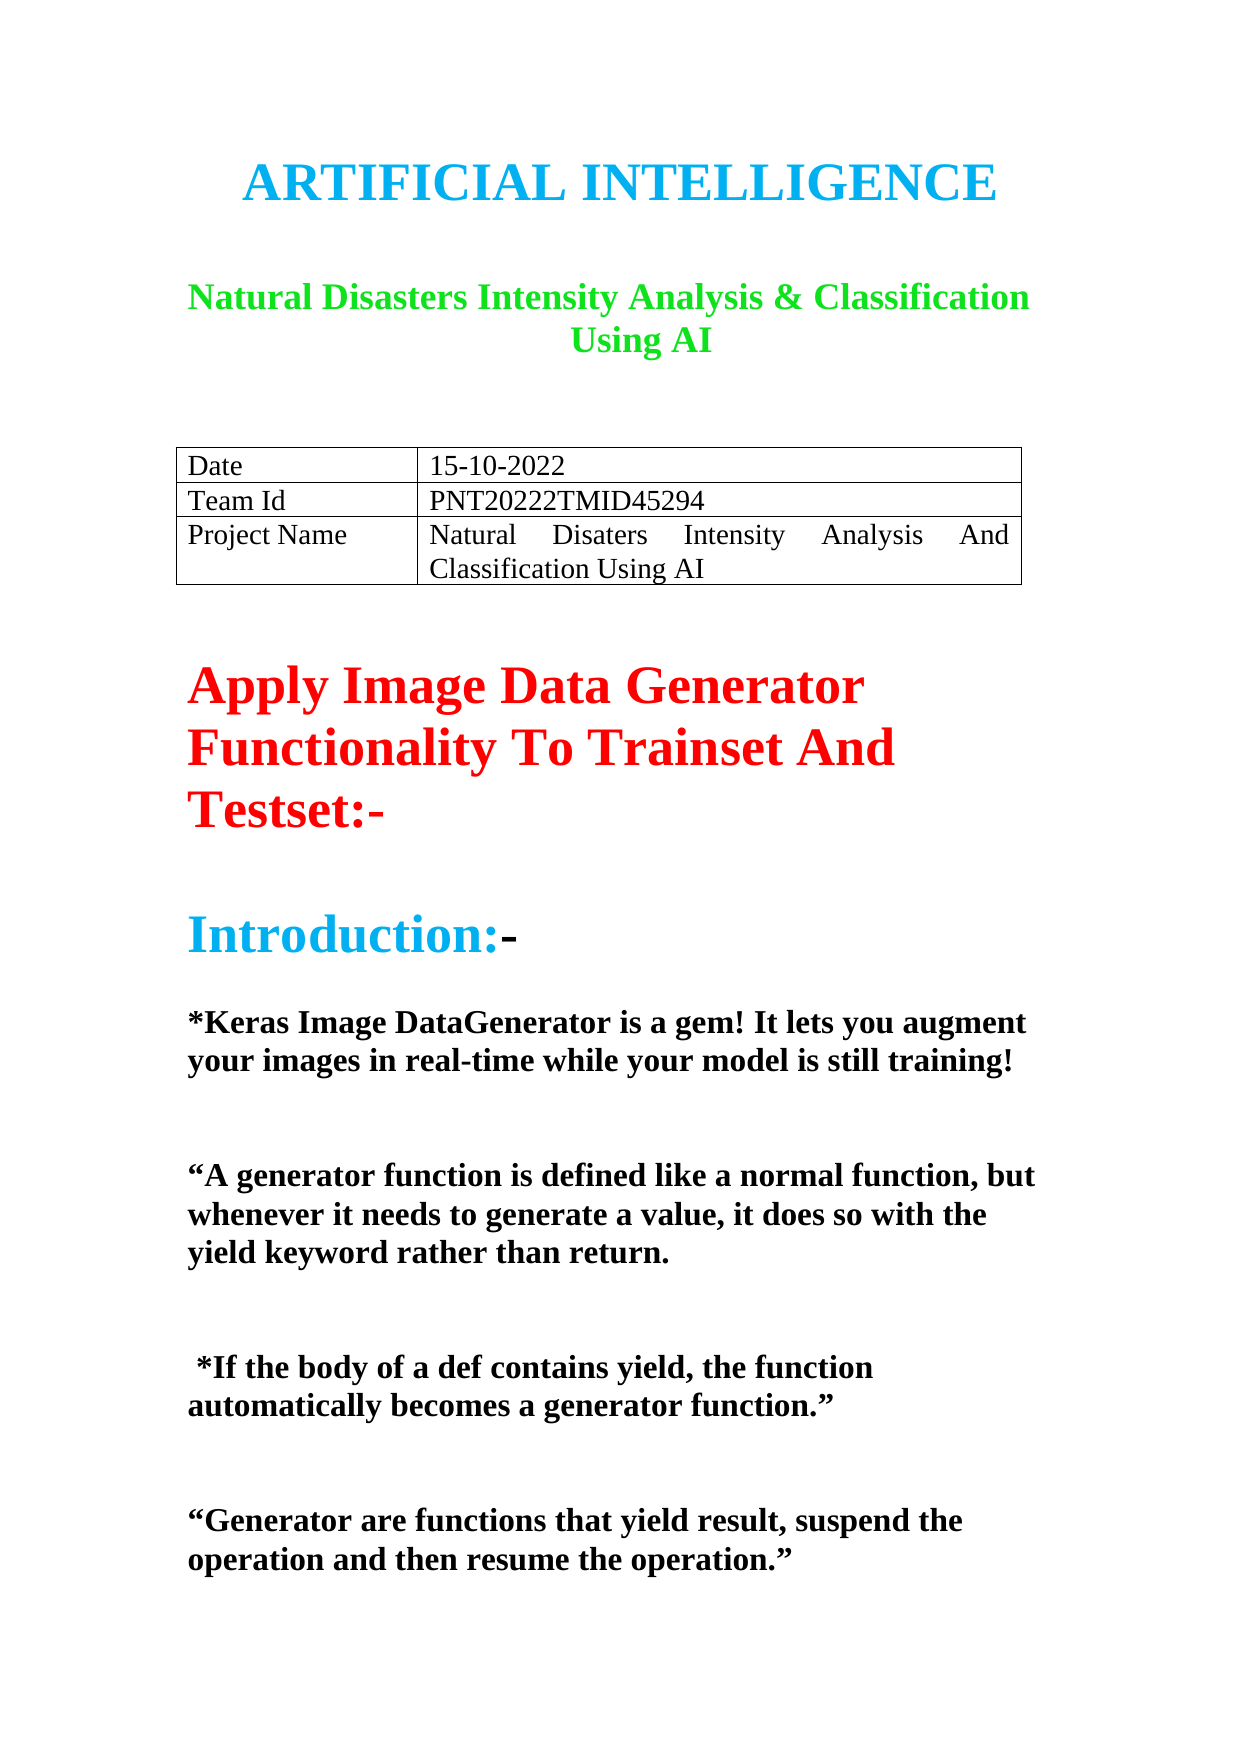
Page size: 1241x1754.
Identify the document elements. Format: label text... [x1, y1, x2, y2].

text Apply Image Data Generator Functionality To Trainset And Testset:- [187, 652, 1053, 839]
text *If the body of a def contains yield, the function automatically becomes a generator function.” [187, 1347, 1053, 1424]
text “A generator function is defined like a normal function, but whenever it needs to generate a value, it does so with the yield keyword rather than return. [187, 1156, 1053, 1271]
text *Keras Image DataGenerator is a gem! It lets you augment your images in real-time while your model is still training! [187, 1002, 1053, 1079]
text “Generator are functions that yield result, suspend the operation and then resume the operation.” [187, 1501, 1053, 1577]
text ARTIFICIAL INTELLIGENCE [187, 150, 1053, 212]
text Natural Disasters Intensity Analysis & Classification Using AI [187, 274, 1053, 361]
table_cell Project Name [177, 517, 417, 584]
table_cell Natural Disaters Intensity Analysis And Classification Using AI [418, 517, 1021, 584]
table_header Date [177, 448, 417, 482]
text Introduction:- [187, 902, 1053, 964]
table_header 15-10-2022 [418, 448, 1021, 482]
table_cell PNT20222TMID45294 [418, 483, 1021, 516]
table_cell Team Id [177, 483, 417, 516]
